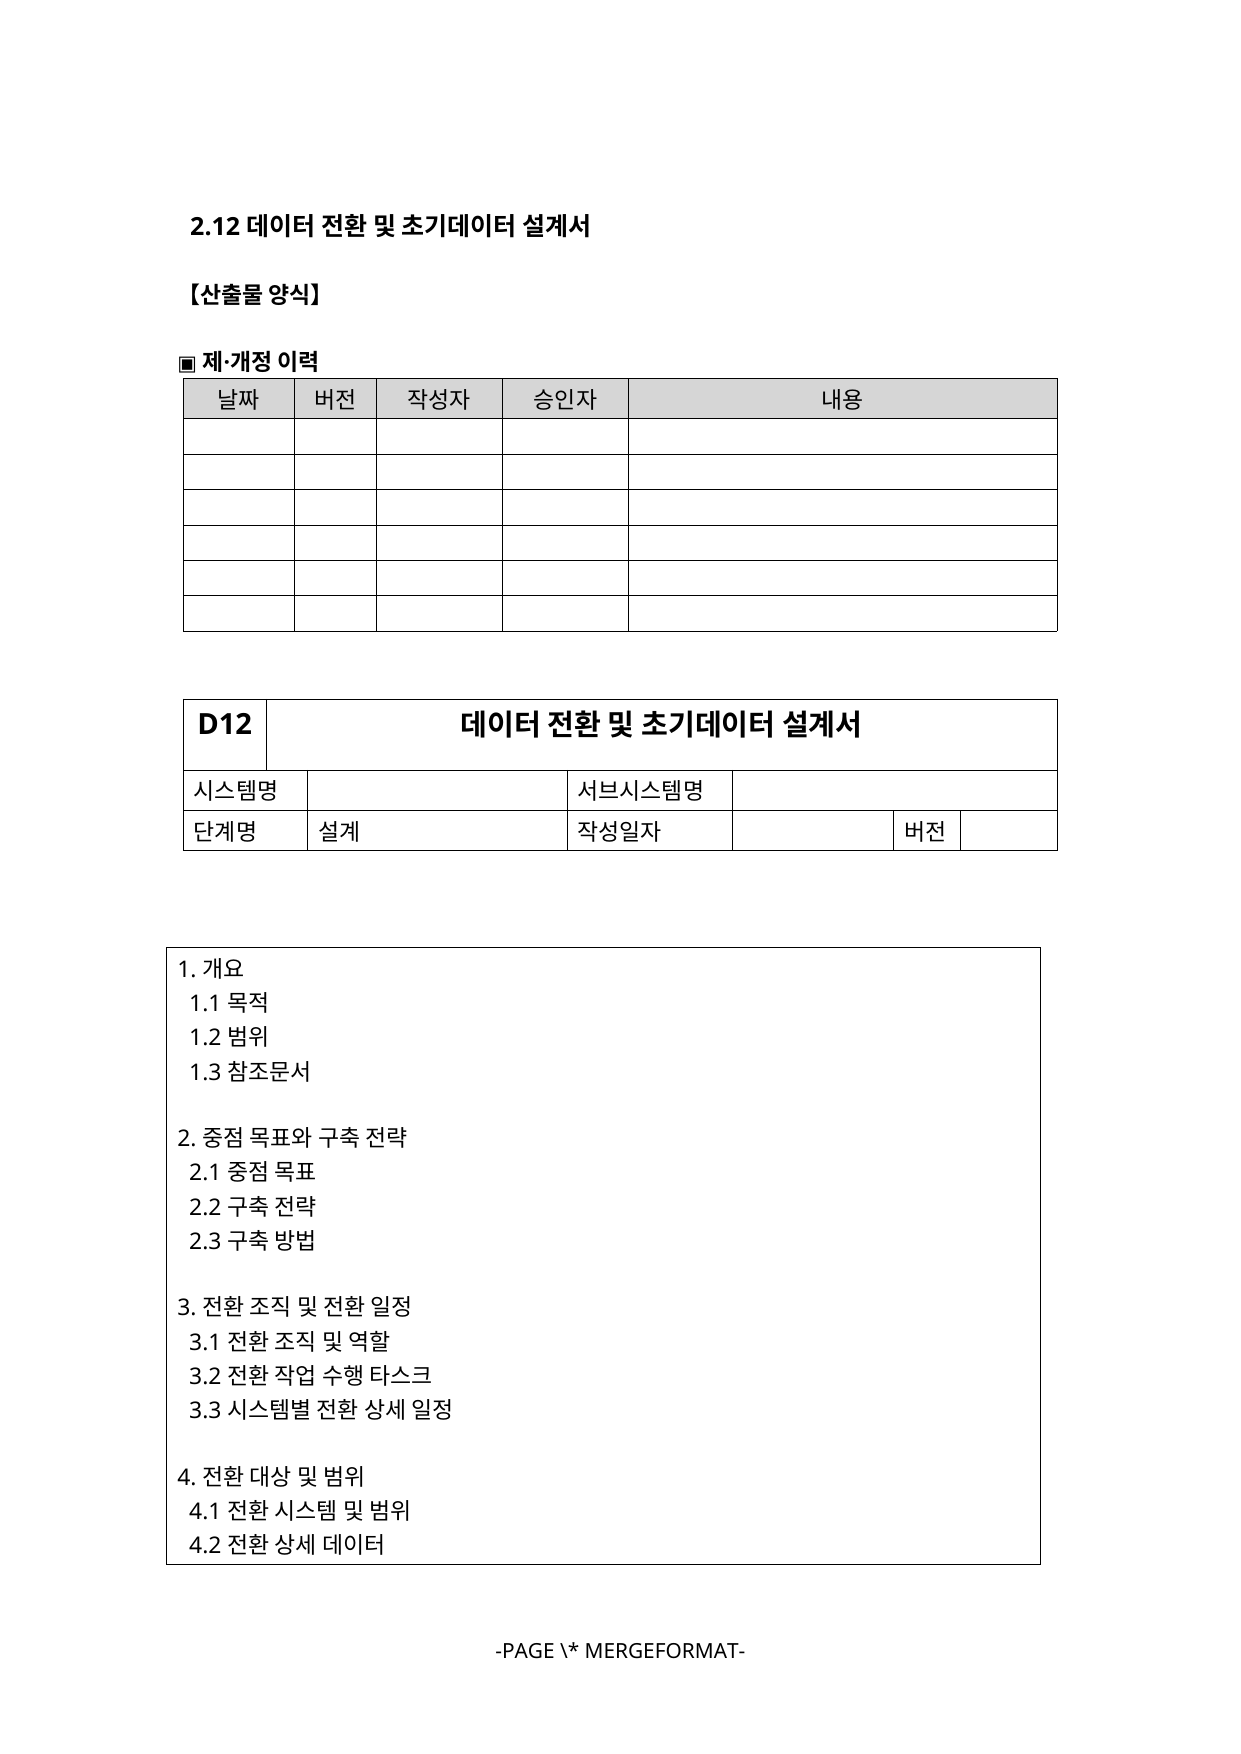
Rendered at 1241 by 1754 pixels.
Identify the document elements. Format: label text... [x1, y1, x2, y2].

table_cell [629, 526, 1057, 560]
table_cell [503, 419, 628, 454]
text ▣ 제·개정 이력 [177, 344, 1063, 377]
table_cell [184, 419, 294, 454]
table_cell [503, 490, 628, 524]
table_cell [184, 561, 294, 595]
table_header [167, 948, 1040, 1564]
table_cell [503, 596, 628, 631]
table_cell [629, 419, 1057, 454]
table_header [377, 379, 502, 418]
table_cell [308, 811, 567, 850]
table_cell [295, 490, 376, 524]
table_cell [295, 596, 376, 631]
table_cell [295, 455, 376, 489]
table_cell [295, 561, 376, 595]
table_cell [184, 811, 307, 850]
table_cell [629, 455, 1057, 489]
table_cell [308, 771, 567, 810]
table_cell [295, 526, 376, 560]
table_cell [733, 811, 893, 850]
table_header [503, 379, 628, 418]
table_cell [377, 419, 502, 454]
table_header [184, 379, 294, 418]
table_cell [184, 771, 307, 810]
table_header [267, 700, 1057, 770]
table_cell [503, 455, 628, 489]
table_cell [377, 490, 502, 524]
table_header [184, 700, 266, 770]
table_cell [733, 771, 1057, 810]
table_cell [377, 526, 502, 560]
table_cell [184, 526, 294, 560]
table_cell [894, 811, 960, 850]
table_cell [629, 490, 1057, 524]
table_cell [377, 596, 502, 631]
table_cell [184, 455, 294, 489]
text 2.12 데이터 전환 및 초기데이터 설계서 [177, 207, 1063, 243]
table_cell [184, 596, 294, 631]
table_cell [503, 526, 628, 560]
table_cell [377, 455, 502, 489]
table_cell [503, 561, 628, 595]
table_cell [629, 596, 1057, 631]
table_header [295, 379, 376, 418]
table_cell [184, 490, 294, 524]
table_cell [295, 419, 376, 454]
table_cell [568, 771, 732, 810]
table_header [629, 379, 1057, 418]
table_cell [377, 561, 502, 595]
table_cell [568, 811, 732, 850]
text 【산출물 양식】 [177, 277, 1063, 311]
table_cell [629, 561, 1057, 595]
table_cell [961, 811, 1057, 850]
